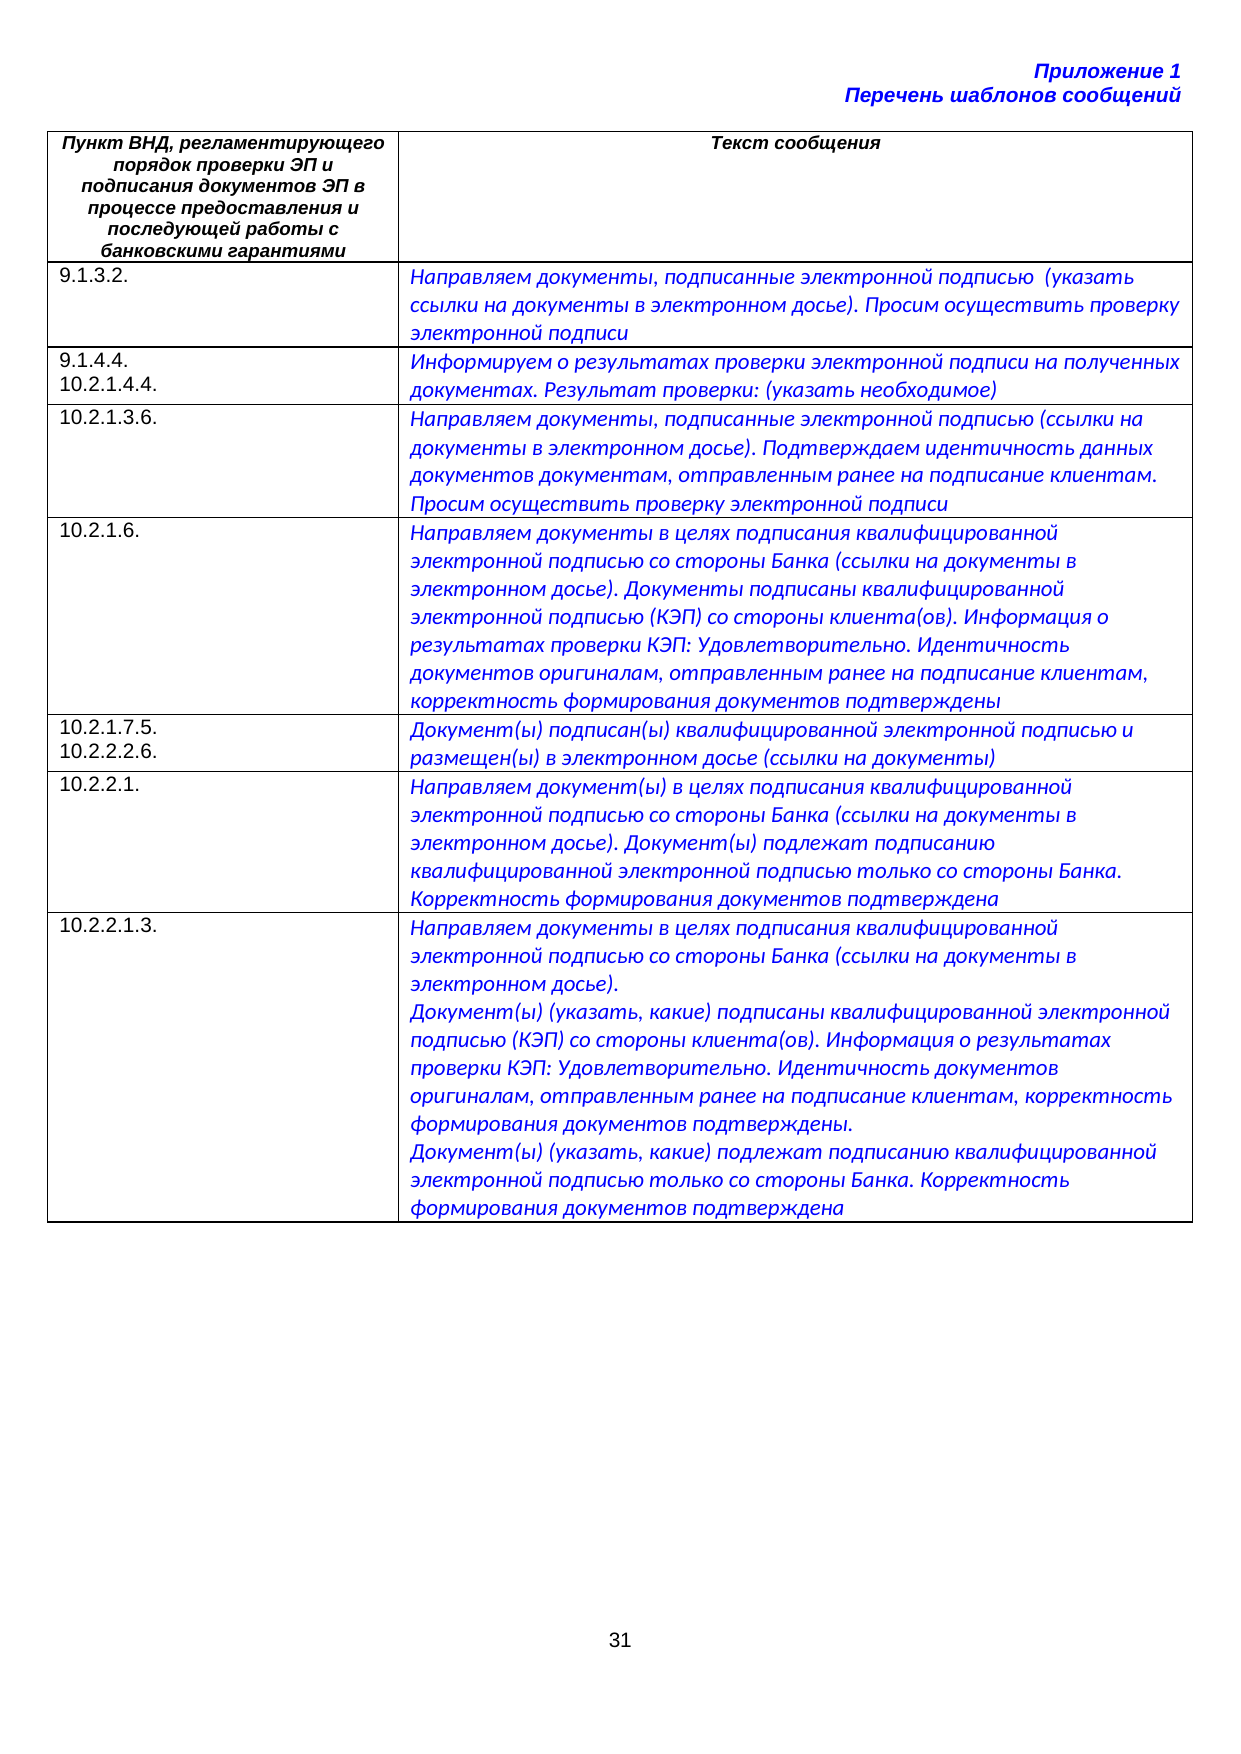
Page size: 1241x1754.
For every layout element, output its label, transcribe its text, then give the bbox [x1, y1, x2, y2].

table_cell Направляем документы, подписанные электронной подписью (ссылки на документы в электронном досье). Подтверждаем идентичность данных документов документам, отправленным ранее на подписание клиентам. Просим осуществить проверку электронной подписи [399, 405, 1192, 517]
table_cell 10.2.1.3.6. [48, 405, 398, 517]
table_cell Направляем документ(ы) в целях подписания квалифицированной электронной подписью со стороны Банка (ссылки на документы в электронном досье). Документ(ы) подлежат подписанию квалифицированной электронной подписью только со стороны Банка. Корректность формирования документов подтверждена [399, 772, 1192, 912]
text Перечень шаблонов сообщений [59, 83, 1181, 107]
text Приложение 1 [59, 59, 1181, 83]
table_cell Документ(ы) подписан(ы) квалифицированной электронной подписью и размещен(ы) в электронном досье (ссылки на документы) [399, 715, 1192, 771]
table_cell Направляем документы в целях подписания квалифицированной электронной подписью со стороны Банка (ссылки на документы в электронном досье). Документ(ы) (указать, какие) подписаны квалифицированной электронной подписью (КЭП) со стороны клиента(ов). Информация о результатах проверки КЭП: Удовлетворительно. Идентичность документов оригиналам, отправленным ранее на подписание клиентам, корректность формирования документов подтверждены. Документ(ы) (указать, какие) подлежат подписанию квалифицированной электронной подписью только со стороны Банка. Корректность формирования документов подтверждена [399, 913, 1192, 1221]
table_cell 10.2.2.1. [48, 772, 398, 912]
table_header Пункт ВНД, регламентирующего порядок проверки ЭП и подписания документов ЭП в процессе предоставления и последующей работы с банковскими гарантиями [48, 132, 398, 261]
table_cell Направляем документы в целях подписания квалифицированной электронной подписью со стороны Банка (ссылки на документы в электронном досье). Документы подписаны квалифицированной электронной подписью (КЭП) со стороны клиента(ов). Информация о результатах проверки КЭП: Удовлетворительно. Идентичность документов оригиналам, отправленным ранее на подписание клиентам, корректность формирования документов подтверждены [399, 518, 1192, 714]
table_cell 10.2.1.6. [48, 518, 398, 714]
table_cell 10.2.1.7.5. 10.2.2.2.6. [48, 715, 398, 771]
table_cell 9.1.4.4. 10.2.1.4.4. [48, 348, 398, 403]
table_cell 9.1.3.2. [48, 263, 398, 346]
table_cell Направляем документы, подписанные электронной подписью (указать ссылки на документы в электронном досье). Просим осуществить проверку электронной подписи [399, 263, 1192, 346]
table_header Текст сообщения [399, 132, 1192, 261]
table_cell 10.2.2.1.3. [48, 913, 398, 1221]
table_cell Информируем о результатах проверки электронной подписи на полученных документах. Результат проверки: (указать необходимое) [399, 348, 1192, 403]
